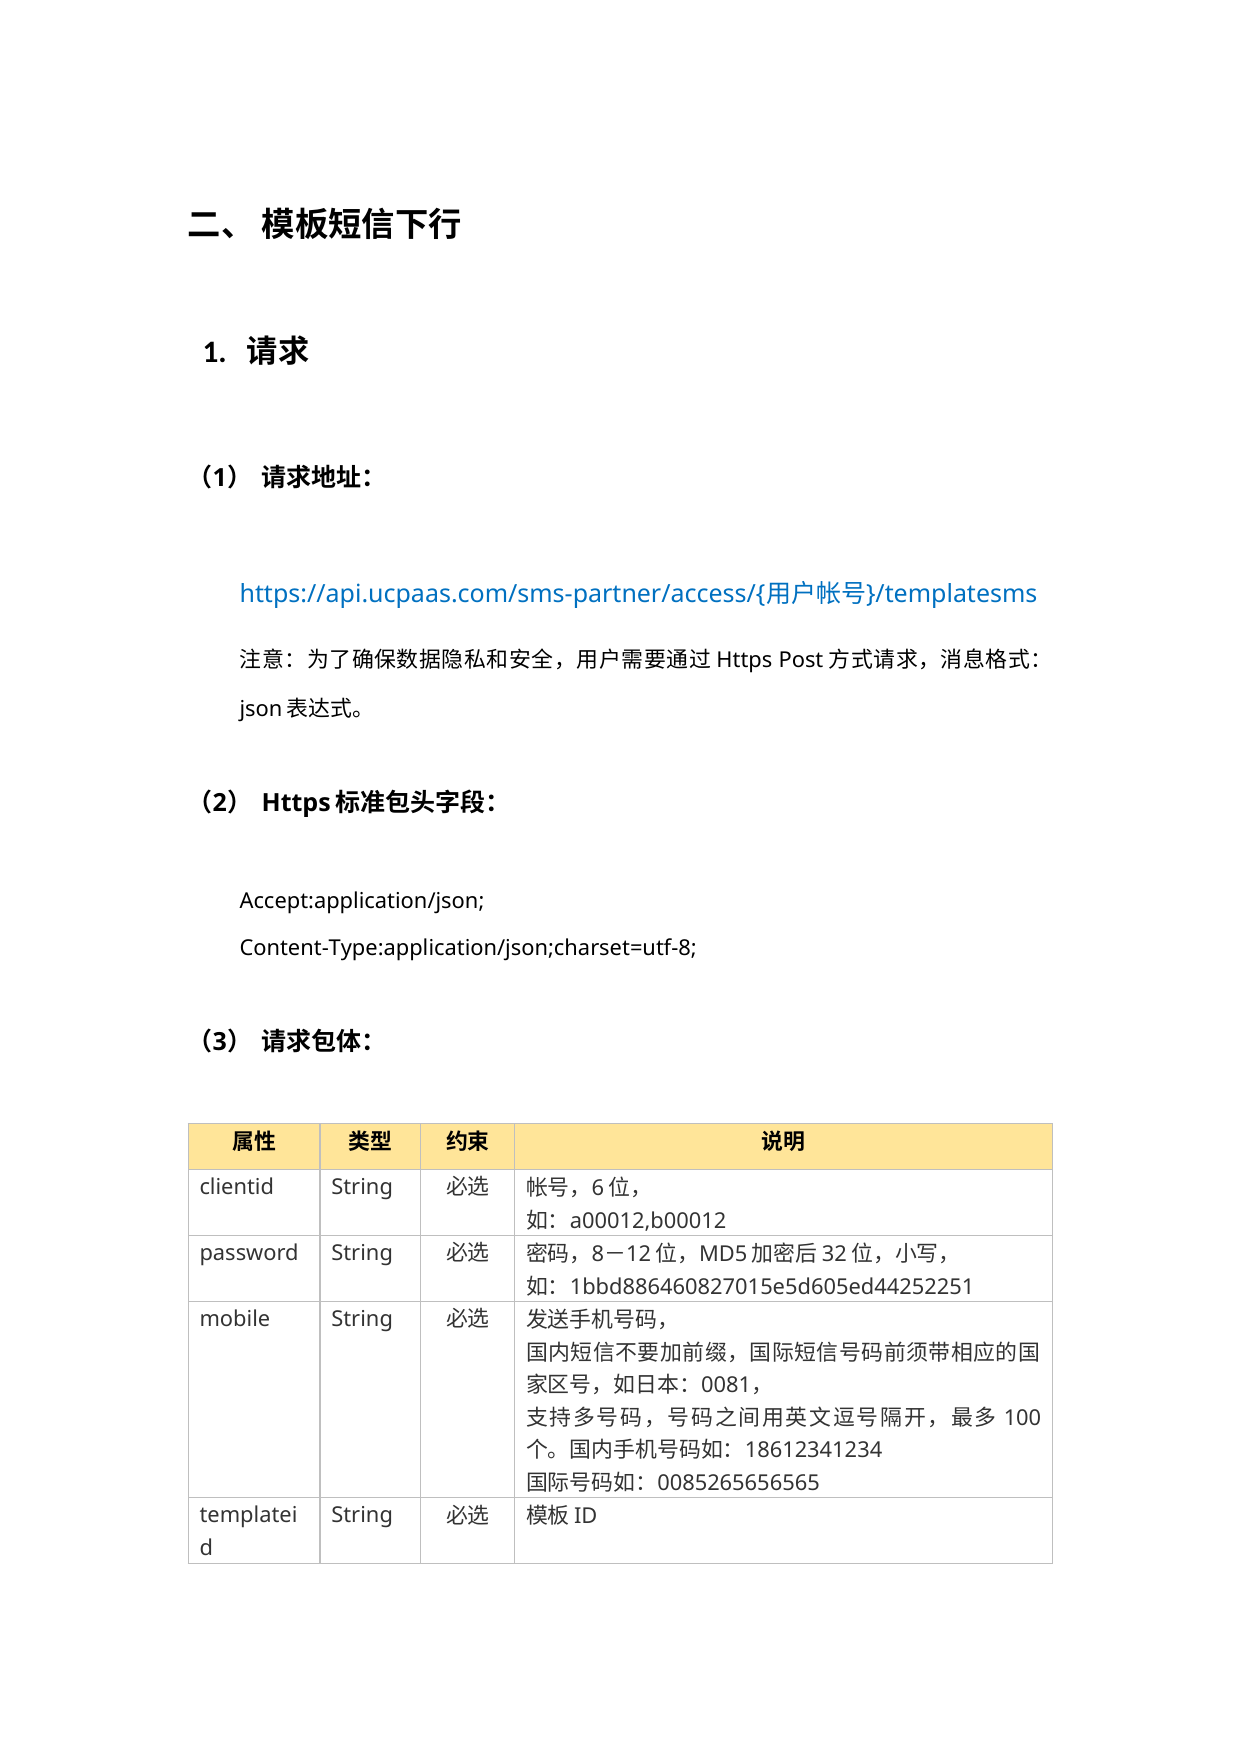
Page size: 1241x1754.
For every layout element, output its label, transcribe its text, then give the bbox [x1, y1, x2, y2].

table_cell 密码，8－12位，MD5加密后32位，小写， 如：1bbd886460827015e5d605ed44252251 [515, 1236, 1052, 1301]
text 注意：为了确保数据隐私和安全，用户需要通过Https Post方式请求，消息格式：json表达式。 [239, 642, 1053, 723]
table_cell 必选 [421, 1170, 514, 1235]
table_header 类型 [321, 1124, 420, 1169]
table_header 属性 [189, 1124, 319, 1169]
table_header 说明 [515, 1124, 1052, 1169]
subtitle 模板短信下行 [187, 189, 1053, 254]
table_cell clientid [189, 1170, 319, 1235]
subtitle 请求地址： [187, 443, 1053, 508]
text Content-Type:application/json;charset=utf-8; [239, 931, 1053, 963]
table_cell templateid [189, 1498, 319, 1563]
table_cell 必选 [421, 1302, 514, 1497]
subtitle Https标准包头字段： [187, 768, 1053, 833]
table_cell String [321, 1498, 420, 1563]
table_cell String [321, 1236, 420, 1301]
table_cell String [321, 1302, 420, 1497]
table_cell 帐号，6位， 如：a00012,b00012 [515, 1170, 1052, 1235]
table_cell 必选 [421, 1236, 514, 1301]
text Accept:application/json; [239, 883, 1053, 916]
subtitle 请求包体： [187, 1007, 1053, 1072]
table_header 约束 [421, 1124, 514, 1169]
table_cell mobile [189, 1302, 319, 1497]
table_cell String [321, 1170, 420, 1235]
table_cell password [189, 1236, 319, 1301]
subtitle 请求 [202, 316, 1053, 381]
table_cell 必选 [421, 1498, 514, 1563]
table_cell 模板ID [515, 1498, 1052, 1563]
table_cell 发送手机号码， 国内短信不要加前缀，国际短信号码前须带相应的国家区号，如日本：0081， 支持多号码，号码之间用英文逗号隔开，最多100个。国内手机号码如：18612341234 国际号码如：0085265656565 [515, 1302, 1052, 1497]
text https://api.ucpaas.com/sms-partner/access/{用户帐号}/templatesms [239, 559, 1053, 624]
